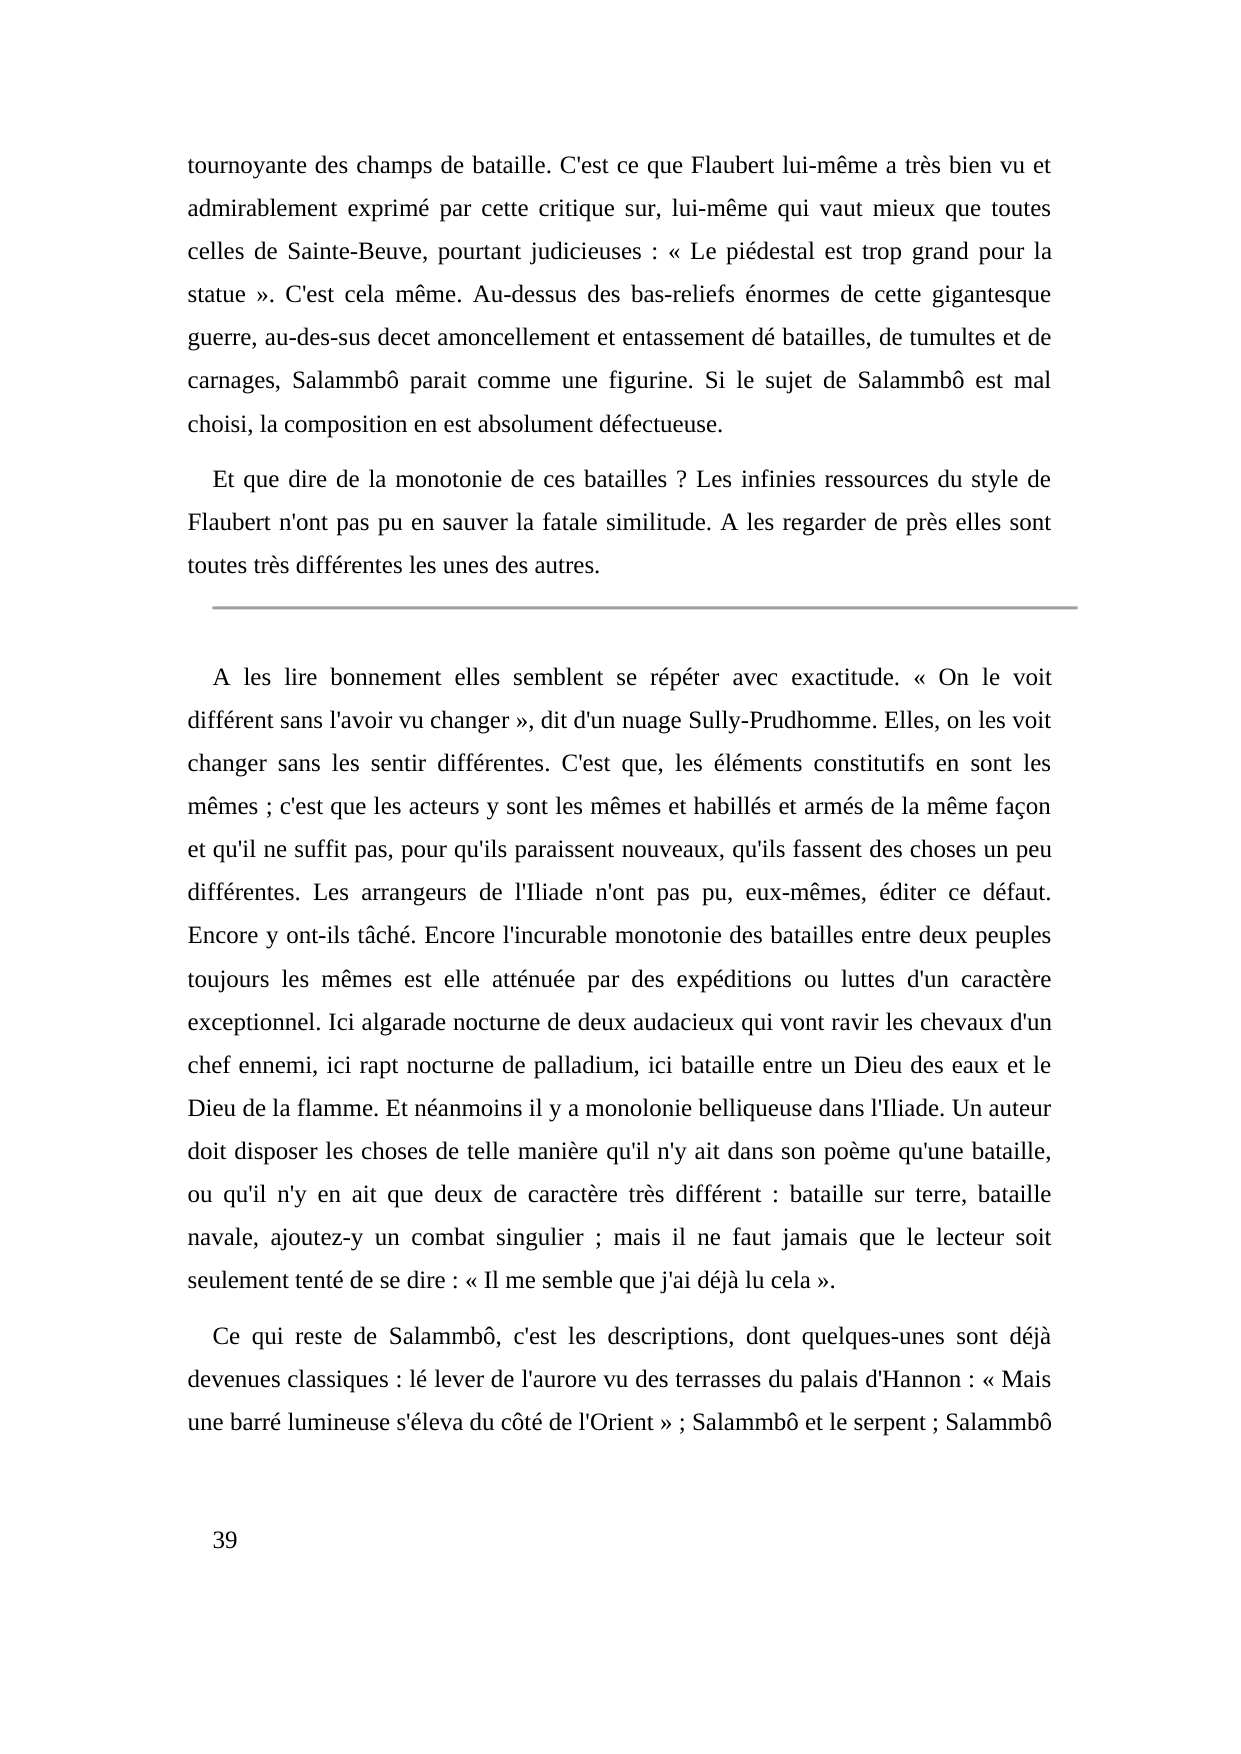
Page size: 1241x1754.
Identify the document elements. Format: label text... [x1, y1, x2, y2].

text Et que dire de la monotonie de ces batailles ? Les infinies ressources du style de Flaubert n'ont pas pu en sauver la fatale similitude. A les regarder de près elles sont toutes très différentes les unes des autres. [187, 464, 1053, 579]
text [187, 1321, 1053, 1436]
text A les lire bonnement elles semblent se répéter avec exactitude. « On le voit différent sans l'avoir vu changer », dit d'un nuage Sully-Prudhomme. Elles, on les voit changer sans les sentir différentes. C'est que, les éléments constitutifs en sont les mêmes ; c'est que les acteurs y sont les mêmes et habillés et armés de la même façon et qu'il ne suffit pas, pour qu'ils paraissent nouveaux, qu'ils fassent des choses un peu différentes. Les arrangeurs de l'Iliade n'ont pas pu, eux-mêmes, éditer ce défaut. Encore y ont-ils tâché. Encore l'incurable monotonie des batailles entre deux peuples toujours les mêmes est elle atténuée par des expéditions ou luttes d'un caractère exceptionnel. Ici algarade nocturne de deux audacieux qui vont ravir les chevaux d'un chef ennemi, ici rapt nocturne de palladium, ici bataille entre un Dieu des eaux et le Dieu de la flamme. Et néanmoins il y a monolonie belliqueuse dans l'Iliade. Un auteur doit disposer les choses de telle manière qu'il n'y ait dans son poème qu'une bataille, ou qu'il n'y en ait que deux de caractère très différent : bataille sur terre, bataille navale, ajoutez-y un combat singulier ; mais il ne faut jamais que le lecteur soit seulement tenté de se dire : « Il me semble que j'ai déjà lu cela ». [187, 662, 1053, 1294]
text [187, 150, 1053, 437]
